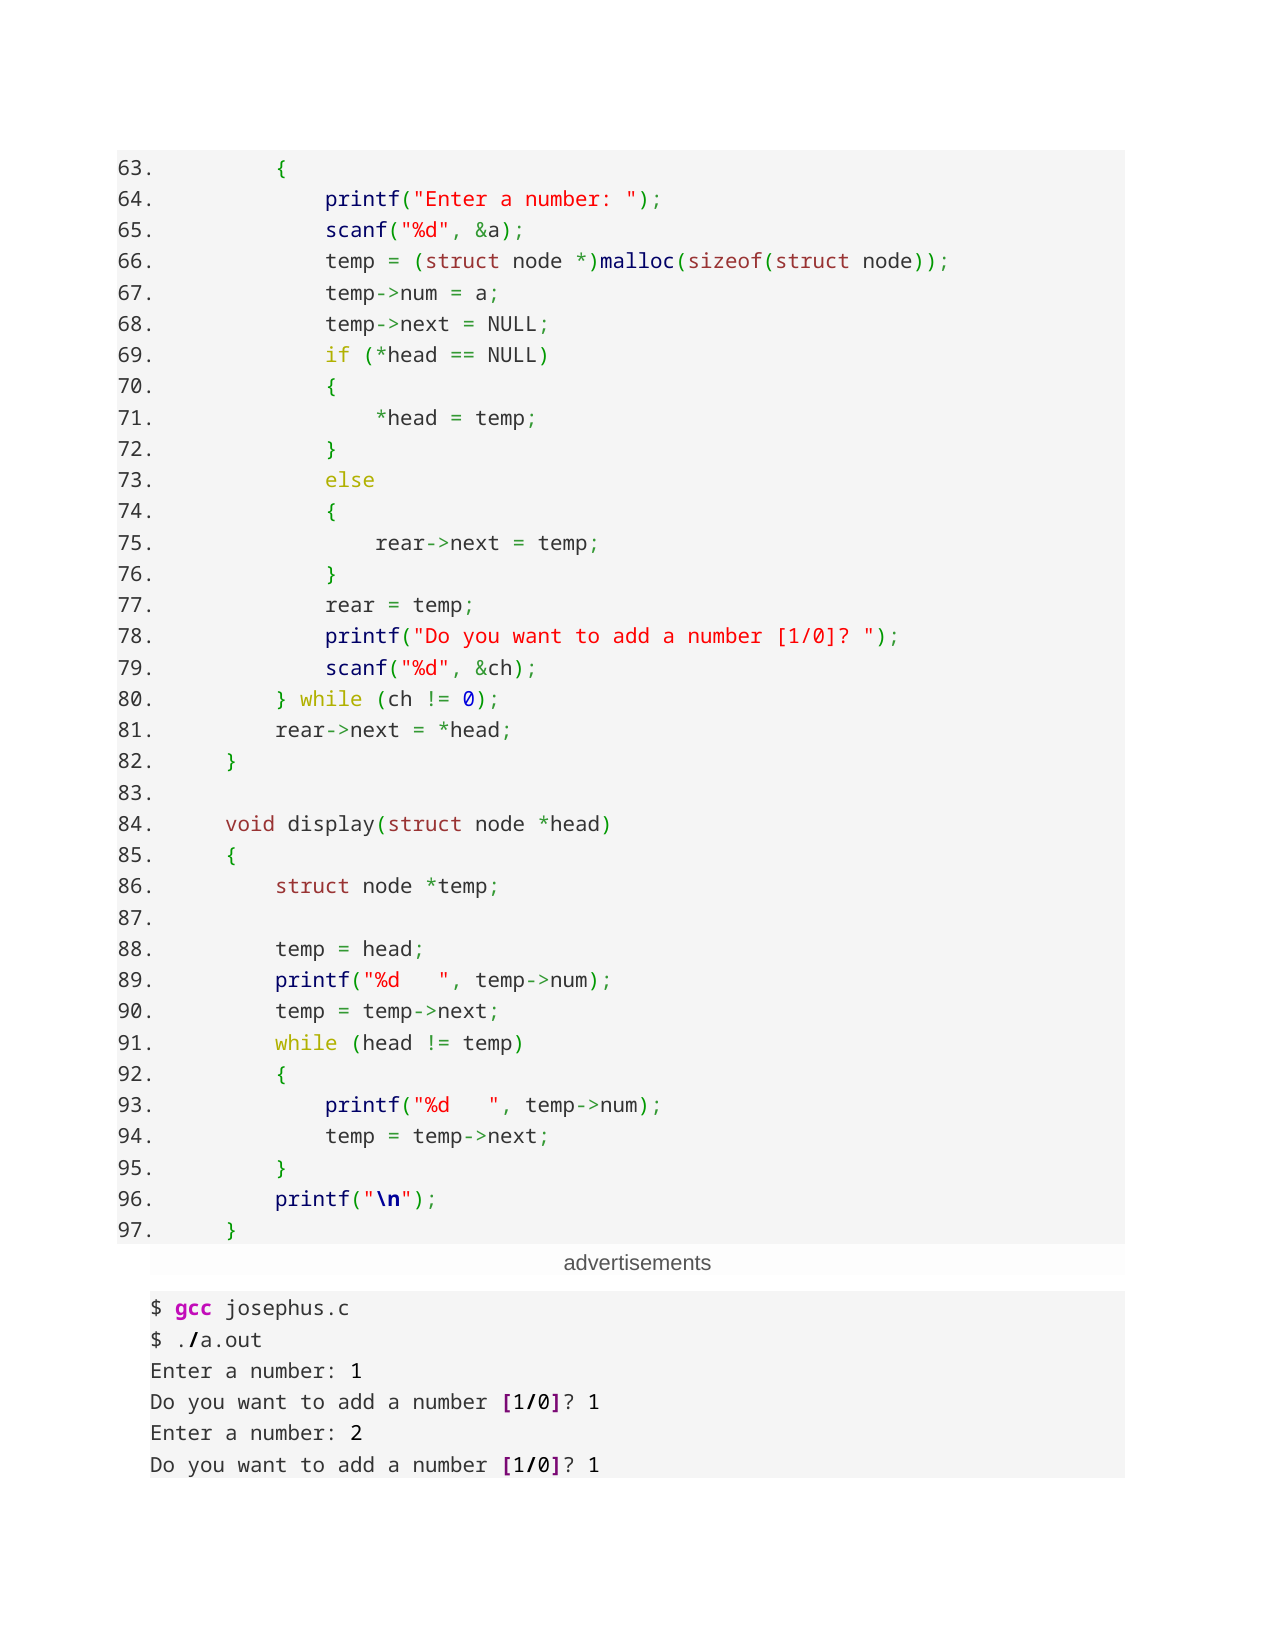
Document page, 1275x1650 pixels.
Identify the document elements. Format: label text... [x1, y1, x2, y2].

list if (*head == NULL) [117, 337, 1125, 369]
list } [117, 1212, 1125, 1244]
list temp = temp->next; [117, 1119, 1125, 1150]
text Do you want to add a number [1/0]? 1 [150, 1447, 1125, 1478]
list } [117, 744, 1125, 775]
text $ gcc josephus.c [150, 1291, 1125, 1322]
list } [117, 556, 1125, 587]
list printf("Do you want to add a number [1/0]? "); [117, 619, 1125, 650]
text Enter a number: 2 [150, 1416, 1125, 1447]
list printf("%d ", temp->num); [117, 1087, 1125, 1119]
list rear->next = temp; [117, 525, 1125, 556]
list temp = head; [117, 931, 1125, 962]
list rear->next = *head; [117, 712, 1125, 744]
list printf("%d ", temp->num); [117, 962, 1125, 994]
list { [117, 837, 1125, 869]
list } [117, 431, 1125, 462]
text Do you want to add a number [1/0]? 1 [150, 1384, 1125, 1416]
list temp = temp->next; [117, 994, 1125, 1025]
list { [117, 150, 1125, 181]
text advertisements [150, 1244, 1125, 1275]
list printf("Enter a number: "); [117, 181, 1125, 212]
list temp = (struct node *)malloc(sizeof(struct node)); [117, 244, 1125, 275]
list { [117, 369, 1125, 400]
list } while (ch != 0); [117, 681, 1125, 712]
list *head = temp; [117, 400, 1125, 431]
text Enter a number: 1 [150, 1353, 1125, 1384]
list printf("\n"); [117, 1181, 1125, 1212]
list scanf("%d", &a); [117, 212, 1125, 244]
list temp->next = NULL; [117, 306, 1125, 337]
list rear = temp; [117, 587, 1125, 619]
text $ ./a.out [150, 1322, 1125, 1353]
list void display(struct node *head) [117, 806, 1125, 837]
list { [117, 494, 1125, 525]
list } [117, 1150, 1125, 1181]
list temp->num = a; [117, 275, 1125, 306]
list { [117, 1056, 1125, 1087]
list else [117, 462, 1125, 494]
list scanf("%d", &ch); [117, 650, 1125, 681]
list struct node *temp; [117, 869, 1125, 900]
list while (head != temp) [117, 1025, 1125, 1056]
